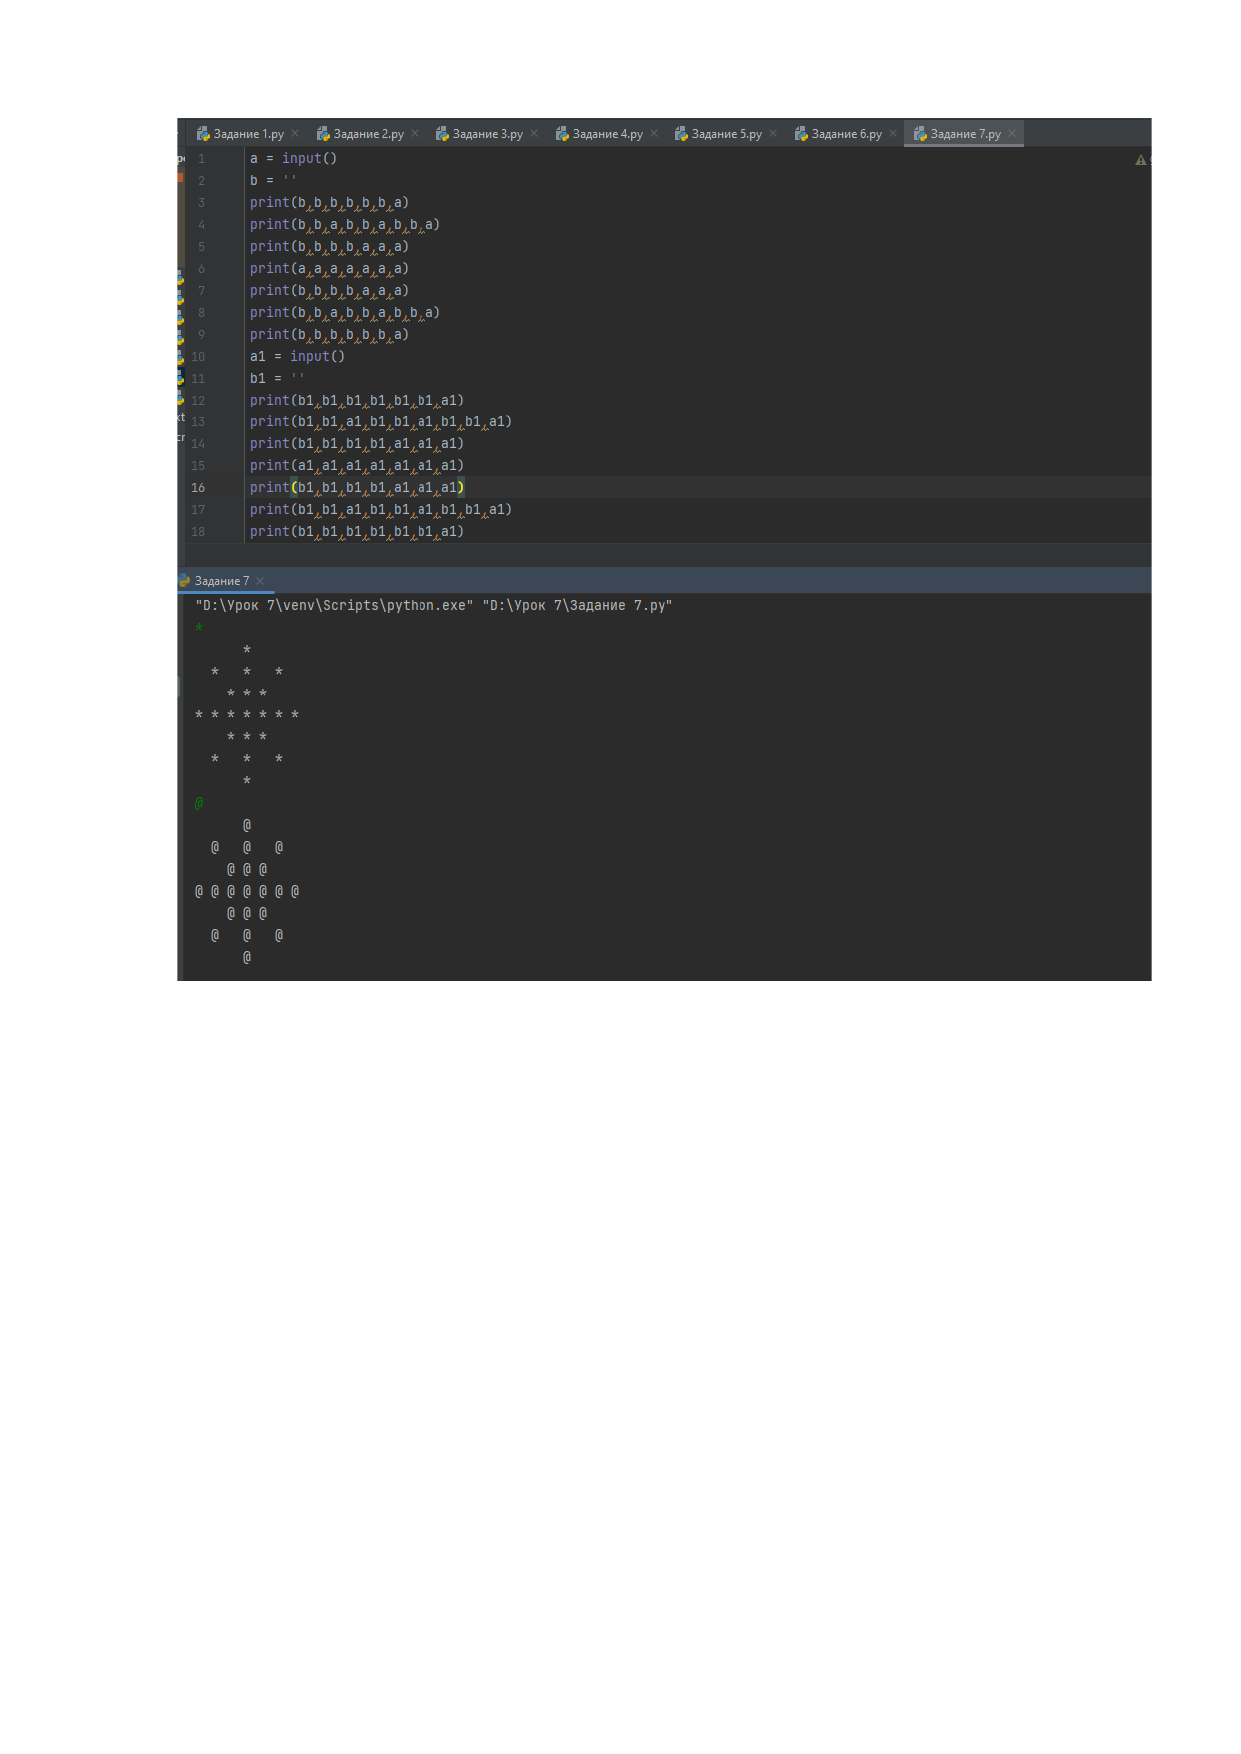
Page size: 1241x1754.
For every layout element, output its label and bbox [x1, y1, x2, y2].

picture [177, 118, 1152, 981]
